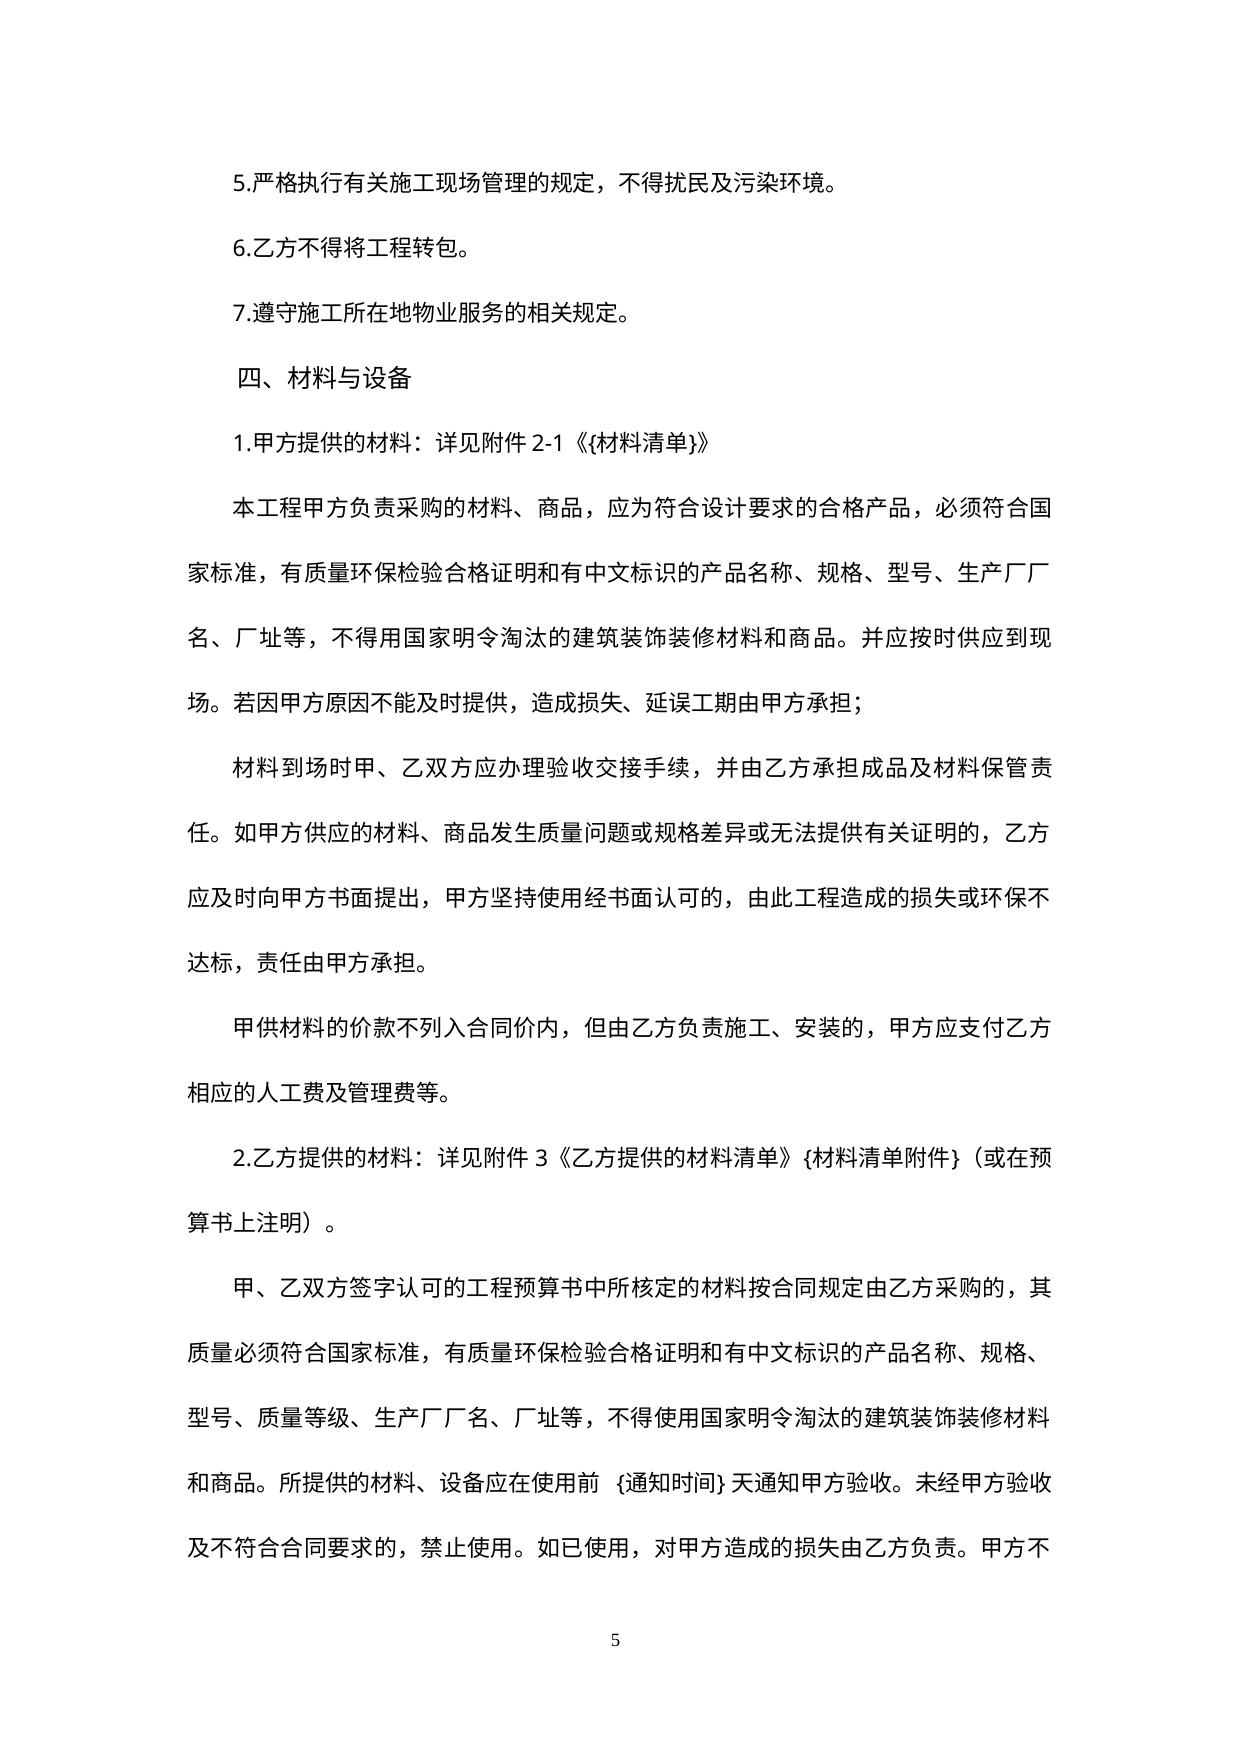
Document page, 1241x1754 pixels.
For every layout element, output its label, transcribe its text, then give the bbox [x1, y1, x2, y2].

text 6.乙方不得将工程转包。 [187, 214, 1053, 279]
text 材料到场时甲、乙双方应办理验收交接手续，并由乙方承担成品及材料保管责任。如甲方供应的材料、商品发生质量问题或规格差异或无法提供有关证明的，乙方应及时向甲方书面提出，甲方坚持使用经书面认可的，由此工程造成的损失或环保不达标，责任由甲方承担。 [187, 734, 1053, 994]
text 甲供材料的价款不列入合同价内，但由乙方负责施工、安装的，甲方应支付乙方相应的人工费及管理费等。 [187, 994, 1053, 1124]
text 2.乙方提供的材料：详见附件3《乙方提供的材料清单》{材料清单附件}（或在预算书上注明）。 [187, 1124, 1053, 1254]
list 四、材料与设备 [237, 344, 1053, 409]
text 5.严格执行有关施工现场管理的规定，不得扰民及污染环境。 [187, 149, 1053, 214]
text 1.甲方提供的材料：详见附件2-1《{材料清单}》 [187, 409, 1053, 474]
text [187, 1254, 1053, 1579]
text 7.遵守施工所在地物业服务的相关规定。 [187, 279, 1053, 344]
text 本工程甲方负责采购的材料、商品，应为符合设计要求的合格产品，必须符合国家标准，有质量环保检验合格证明和有中文标识的产品名称、规格、型号、生产厂厂名、厂址等，不得用国家明令淘汰的建筑装饰装修材料和商品。并应按时供应到现场。若因甲方原因不能及时提供，造成损失、延误工期由甲方承担； [187, 474, 1053, 734]
